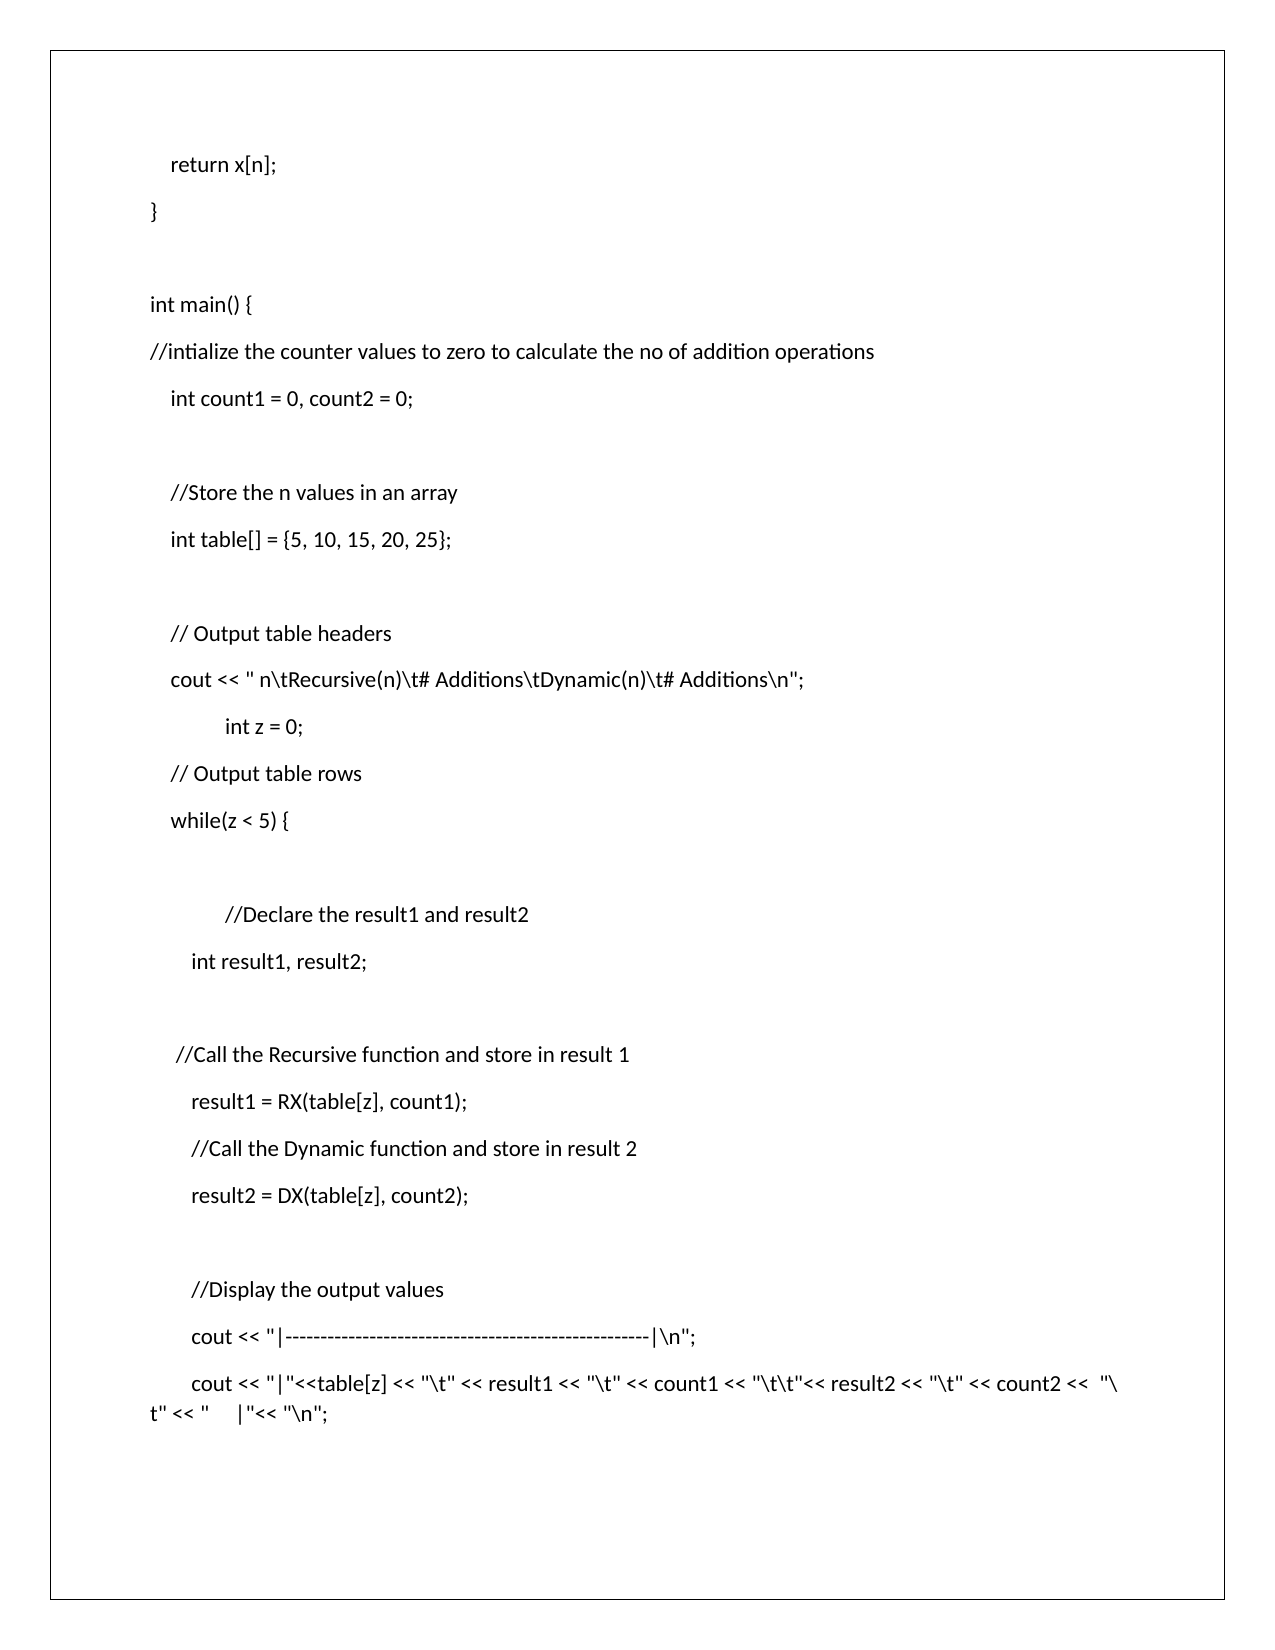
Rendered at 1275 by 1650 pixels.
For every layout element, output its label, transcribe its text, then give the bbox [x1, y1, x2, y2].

text } [150, 197, 1125, 225]
text // Output table rows [150, 759, 1125, 787]
text cout << " n\tRecursive(n)\t# Additions\tDynamic(n)\t# Additions\n"; [150, 666, 1125, 694]
text int result1, result2; [150, 947, 1125, 975]
text int table[] = {5, 10, 15, 20, 25}; [150, 525, 1125, 553]
text cout << "|"<<table[z] << "\t" << result1 << "\t" << count1 << "\t\t"<< result2 << "\t" << count2 << "\t" << " |"<< "\n"; [150, 1369, 1125, 1427]
text //Call the Dynamic function and store in result 2 [150, 1134, 1125, 1162]
text // Output table headers [150, 619, 1125, 647]
text return x[n]; [150, 150, 1125, 178]
text while(z < 5) { [150, 806, 1125, 834]
text cout << "|----------------------------------------------------|\n"; [150, 1322, 1125, 1350]
text int z = 0; [150, 712, 1125, 741]
text int main() { [150, 291, 1125, 319]
text //Declare the result1 and result2 [150, 900, 1125, 928]
text //Store the n values in an array [150, 478, 1125, 506]
text //intialize the counter values to zero to calculate the no of addition operations [150, 337, 1125, 366]
text result1 = RX(table[z], count1); [150, 1087, 1125, 1116]
text //Call the Recursive function and store in result 1 [150, 1041, 1125, 1069]
text //Display the output values [150, 1275, 1125, 1303]
text result2 = DX(table[z], count2); [150, 1181, 1125, 1209]
text int count1 = 0, count2 = 0; [150, 384, 1125, 412]
